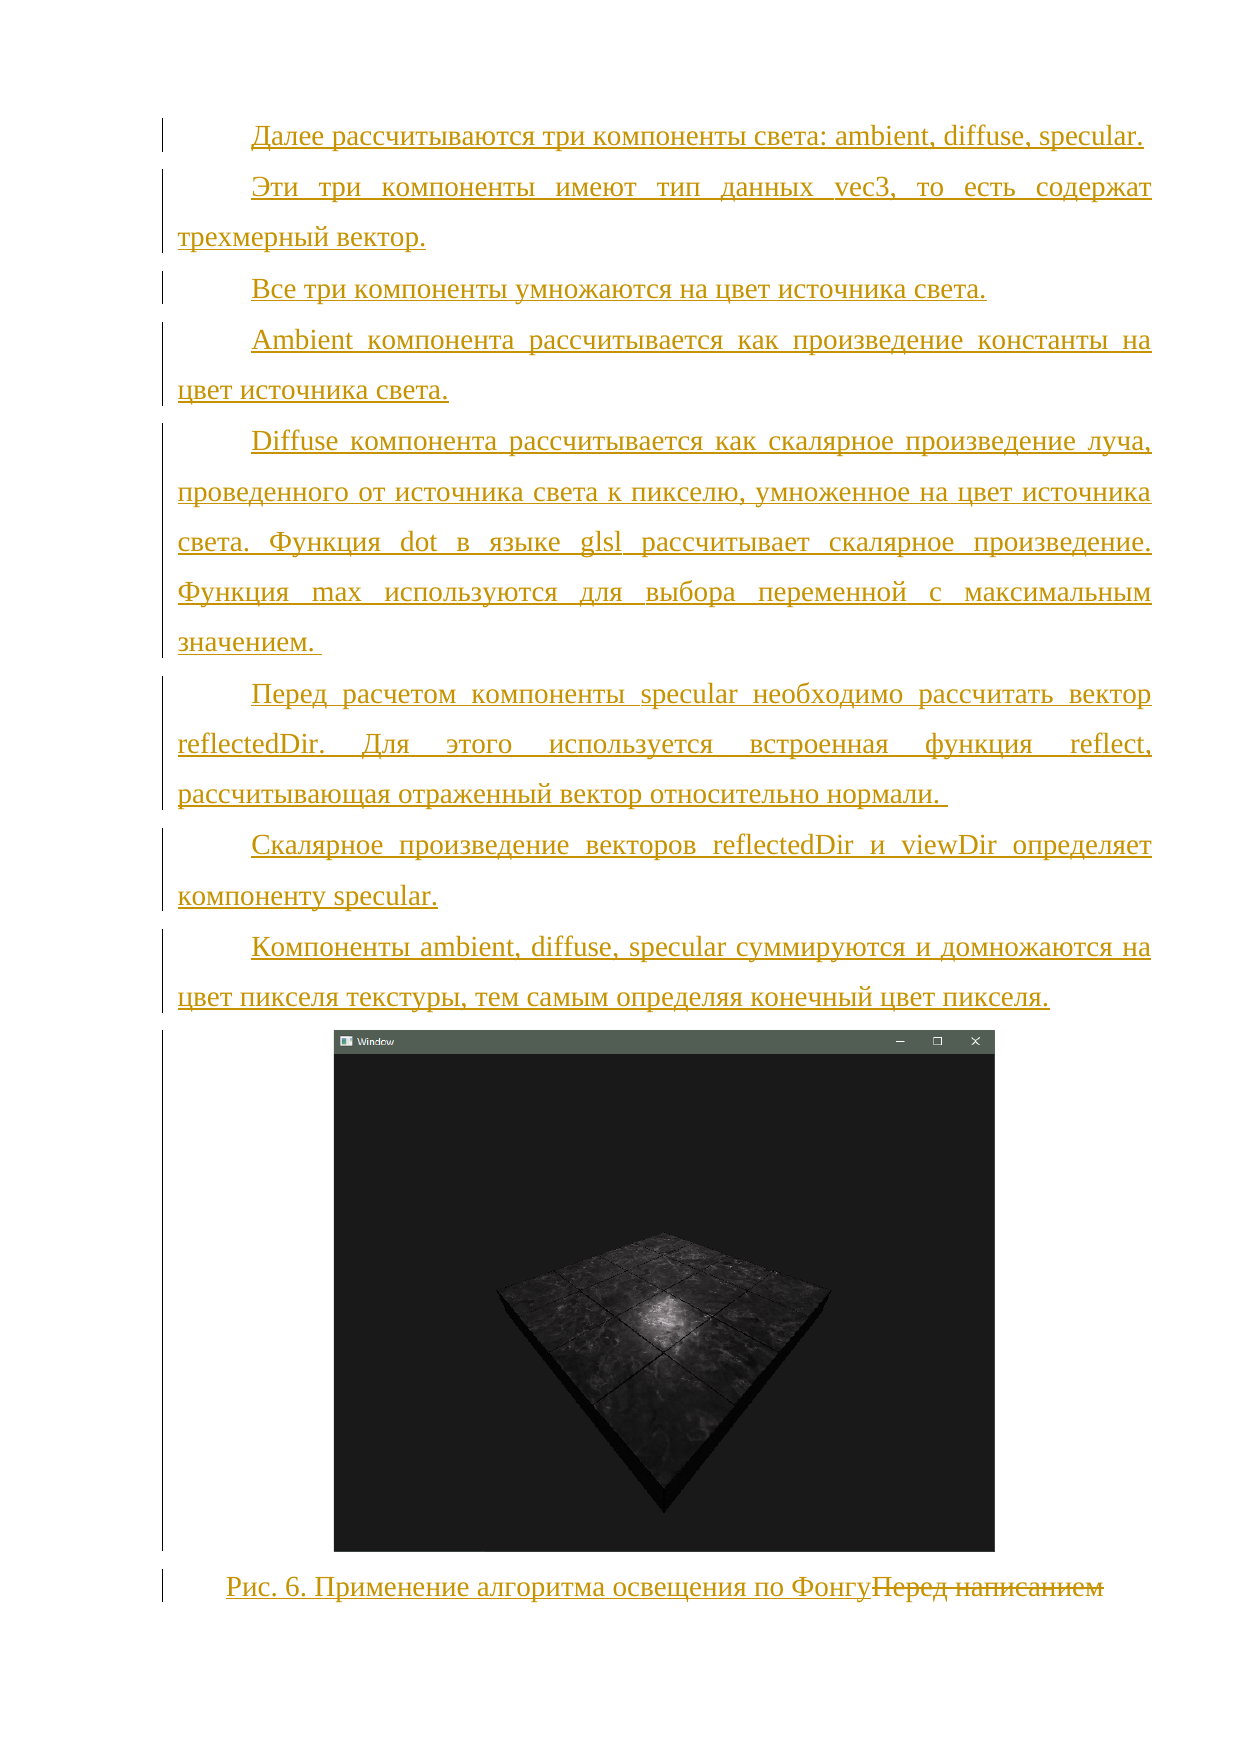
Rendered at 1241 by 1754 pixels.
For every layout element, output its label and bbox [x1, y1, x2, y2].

picture [333, 1030, 995, 1552]
